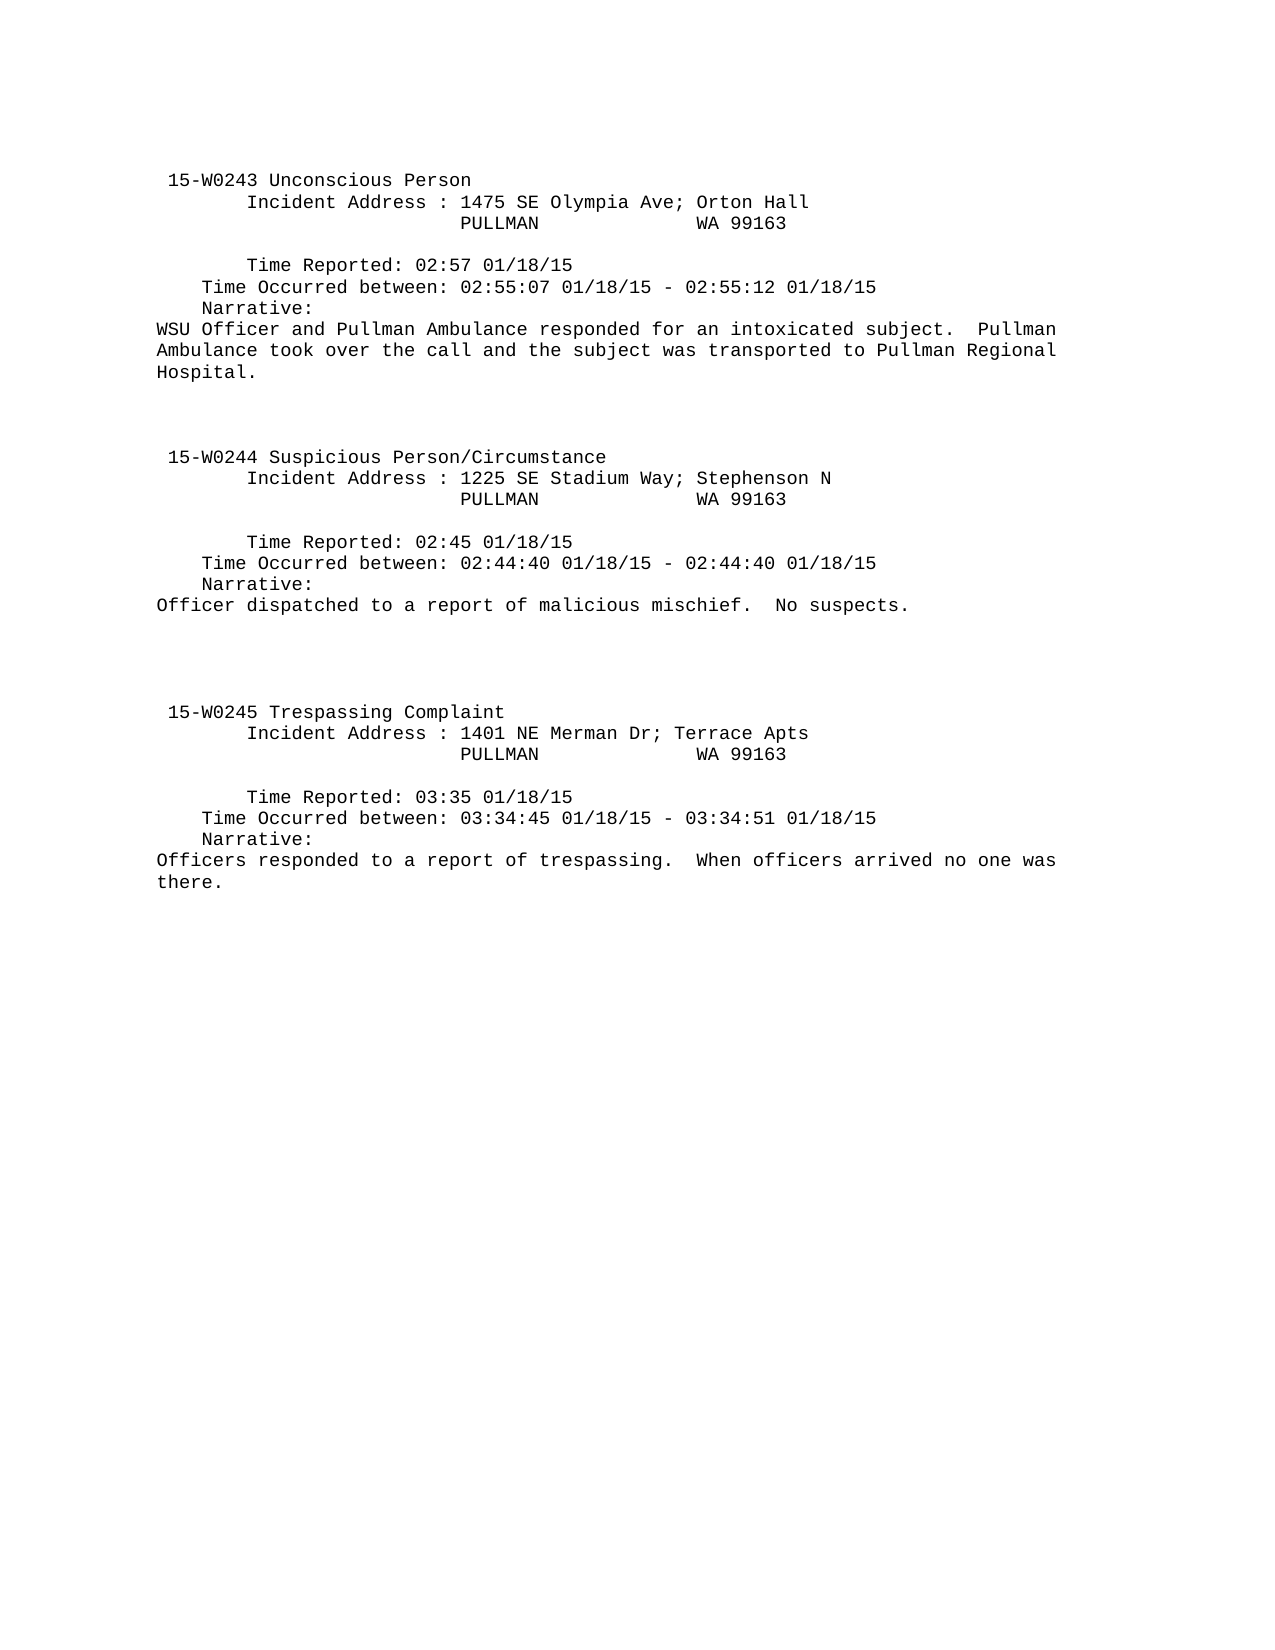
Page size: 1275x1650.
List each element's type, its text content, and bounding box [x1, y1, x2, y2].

text Time Reported: 03:35 01/18/15 [156, 787, 1118, 809]
text Time Occurred between: 03:34:45 01/18/15 - 03:34:51 01/18/15 [156, 809, 1118, 830]
text Time Reported: 02:45 01/18/15 [156, 532, 1118, 554]
text Narrative: [156, 830, 1118, 851]
text WSU Officer and Pullman Ambulance responded for an intoxicated subject. Pullman Ambulance took over the call and the subject was transported to Pullman Regional Hospital. [156, 320, 1118, 384]
text Time Occurred between: 02:44:40 01/18/15 - 02:44:40 01/18/15 [156, 554, 1118, 575]
text Incident Address : 1401 NE Merman Dr; Terrace Apts [156, 724, 1118, 745]
text PULLMAN WA 99163 [156, 745, 1118, 766]
text 15-W0244 Suspicious Person/Circumstance [156, 447, 1118, 469]
text Time Reported: 02:57 01/18/15 [156, 256, 1118, 277]
text Incident Address : 1475 SE Olympia Ave; Orton Hall [156, 192, 1118, 214]
text Narrative: [156, 575, 1118, 596]
text Incident Address : 1225 SE Stadium Way; Stephenson N [156, 469, 1118, 490]
text Time Occurred between: 02:55:07 01/18/15 - 02:55:12 01/18/15 [156, 277, 1118, 299]
text PULLMAN WA 99163 [156, 490, 1118, 511]
text 15-W0243 Unconscious Person [156, 171, 1118, 192]
text Officers responded to a report of trespassing. When officers arrived no one was there. [156, 851, 1118, 894]
text PULLMAN WA 99163 [156, 214, 1118, 235]
text 15-W0245 Trespassing Complaint [156, 702, 1118, 724]
text Narrative: [156, 299, 1118, 320]
text Officer dispatched to a report of malicious mischief. No suspects. [156, 596, 1118, 617]
